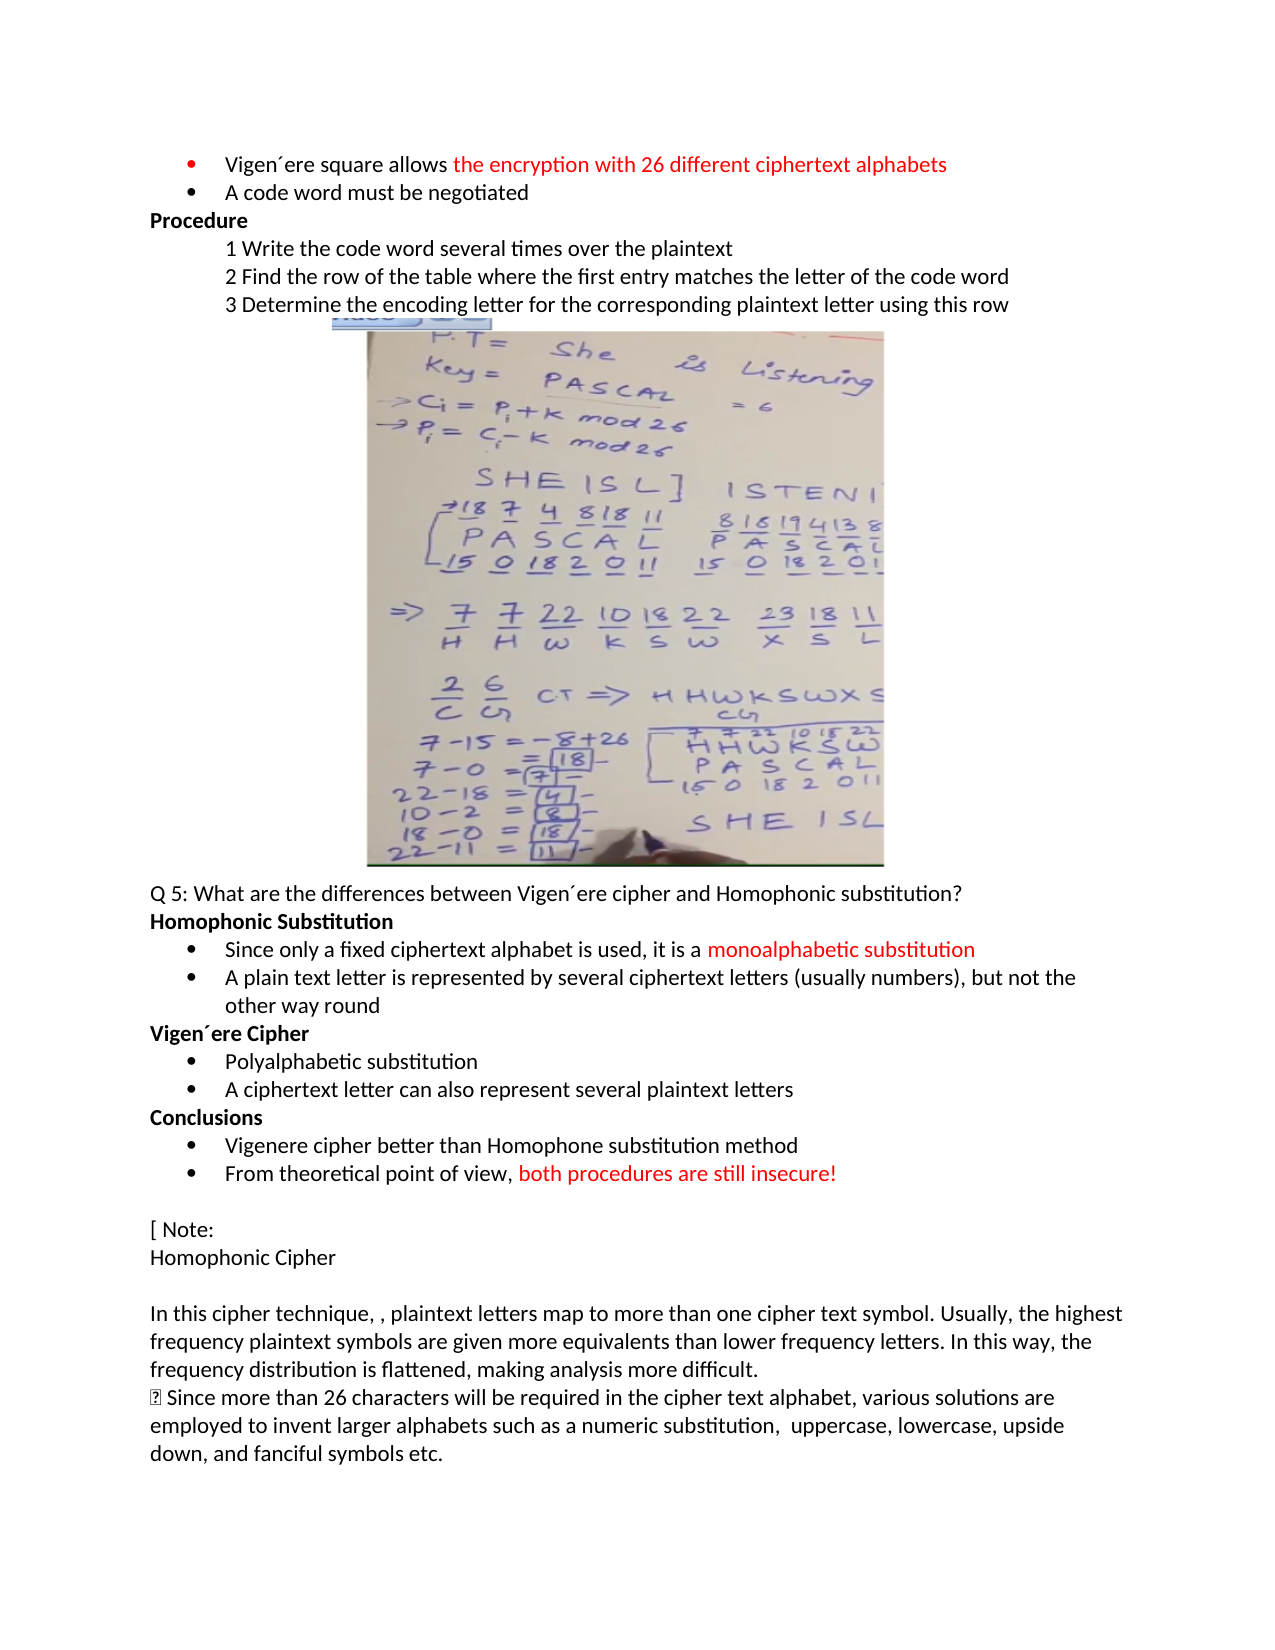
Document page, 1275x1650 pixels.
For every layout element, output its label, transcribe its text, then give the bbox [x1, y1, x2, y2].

picture [331, 318, 944, 879]
text 1 Write the code word several times over the plaintext [225, 234, 1125, 262]
list A ciphertext letter can also represent several plaintext letters [187, 1075, 1125, 1103]
list Vigenere cipher better than Homophone substitution method [187, 1131, 1125, 1159]
text Conclusions [150, 1103, 1125, 1131]
list From theoretical point of view, both procedures are still insecure! [187, 1159, 1125, 1187]
list Polyalphabetic substitution [187, 1047, 1125, 1075]
text Homophonic Cipher [150, 1243, 1125, 1271]
text In this cipher technique, , plaintext letters map to more than one cipher text symbol. Usually, the highest frequency plaintext symbols are given more equivalents than lower frequency letters. In this way, the frequency distribution is flattened, making analysis more difficult. [150, 1299, 1125, 1383]
text  Since more than 26 characters will be required in the cipher text alphabet, various solutions are employed to invent larger alphabets such as a numeric substitution, uppercase, lowercase, upside down, and fanciful symbols etc. [150, 1383, 1125, 1467]
list Vigen´ere square allows the encryption with 26 diﬀerent ciphertext alphabets [187, 150, 1125, 178]
text Homophonic Substitution [150, 907, 1125, 935]
text Q 5: What are the diﬀerences between Vigen´ere cipher and Homophonic substitution? [150, 879, 1125, 907]
text 3 Determine the encoding letter for the corresponding plaintext letter using this row [225, 290, 1125, 318]
text 2 Find the row of the table where the ﬁrst entry matches the letter of the code word [225, 262, 1125, 290]
list Since only a ﬁxed ciphertext alphabet is used, it is a monoalphabetic substitution [187, 935, 1125, 963]
text Vigen´ere Cipher [150, 1019, 1125, 1047]
list A plain text letter is represented by several ciphertext letters (usually numbers), but not the other way round [187, 963, 1125, 1019]
text Procedure [150, 206, 1125, 234]
text [ Note: [150, 1215, 1125, 1243]
list A code word must be negotiated [187, 178, 1125, 206]
